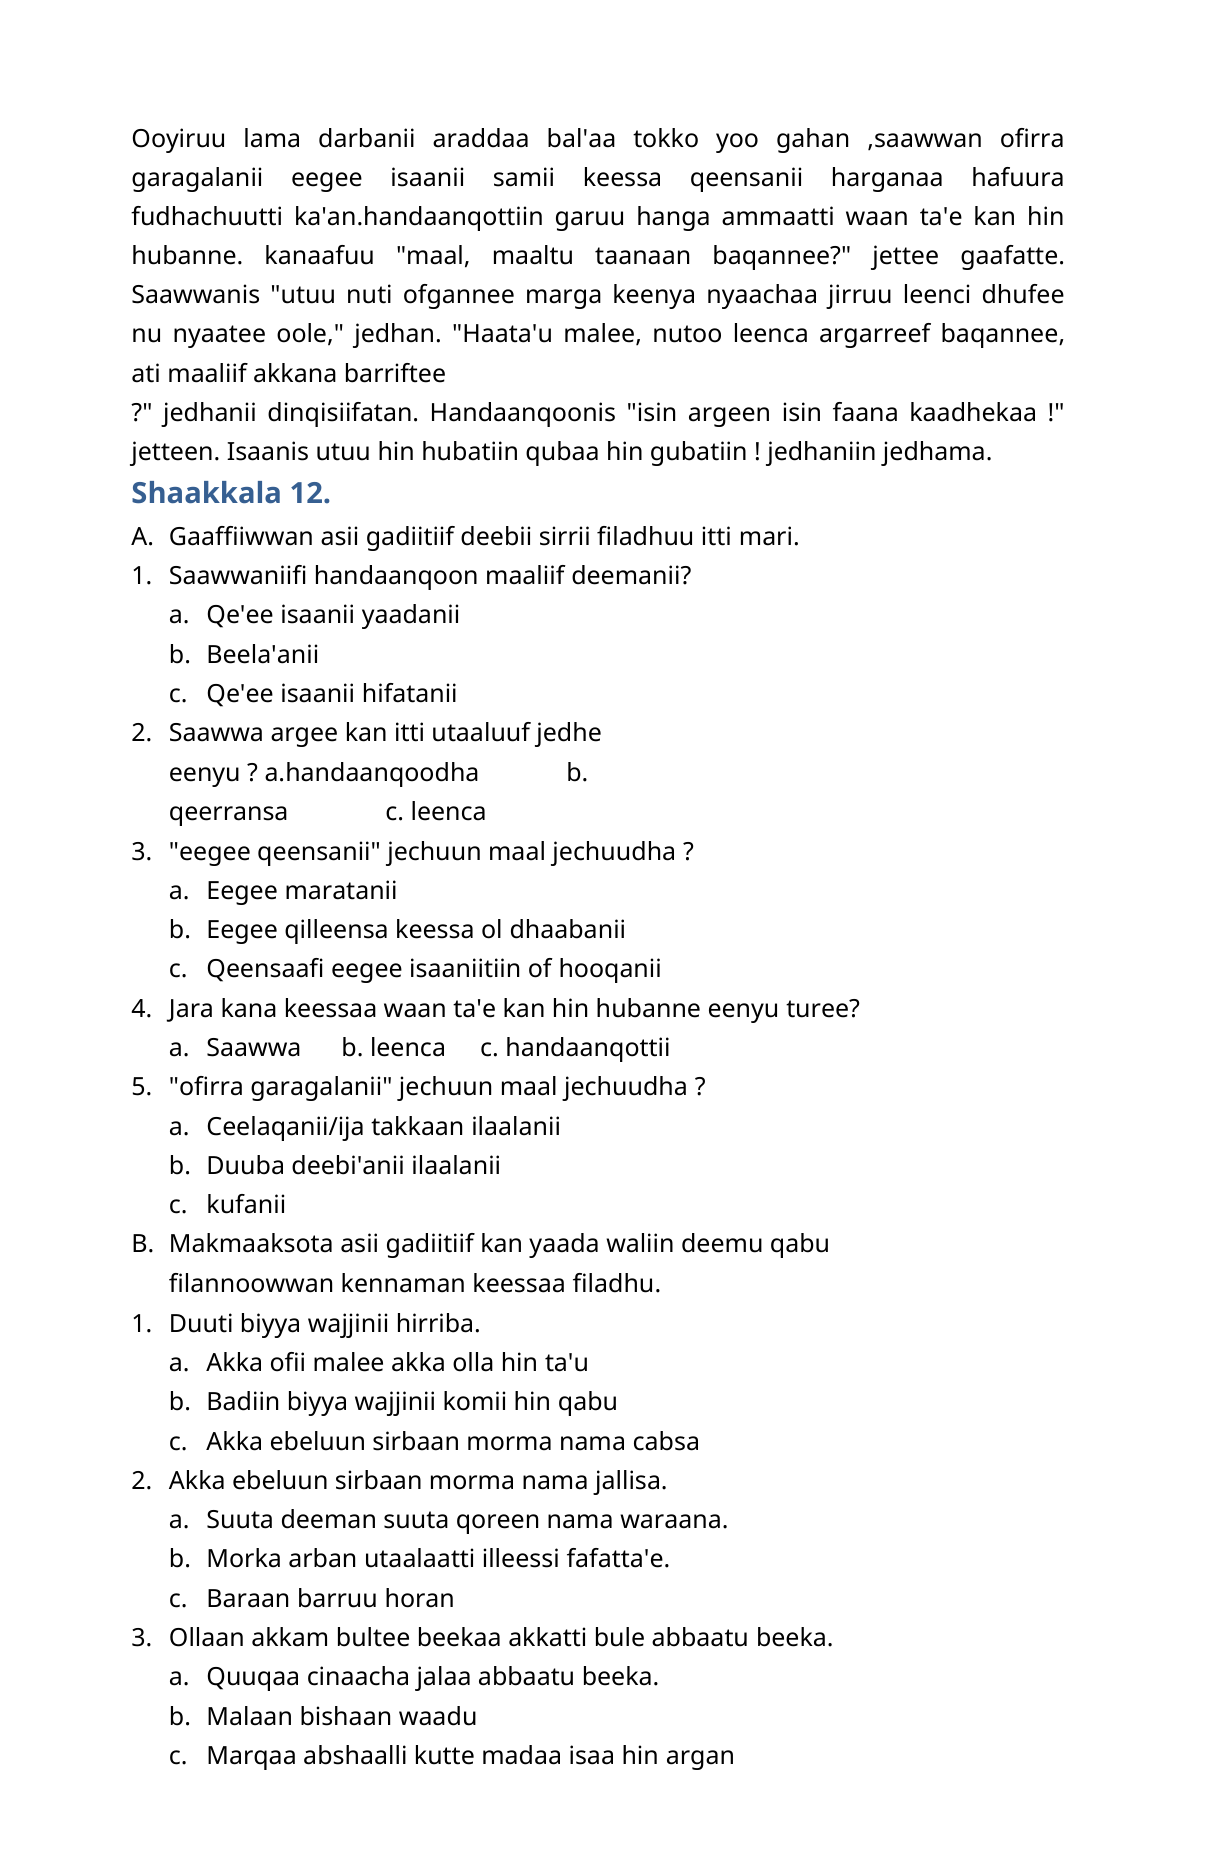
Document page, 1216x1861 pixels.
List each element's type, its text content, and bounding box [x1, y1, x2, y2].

list Marqaa abshaalli kutte madaa isaa hin argan [169, 1737, 1107, 1772]
list Morka arban utaalaatti illeessi fafatta'e. [169, 1541, 1107, 1575]
list Jara kana keessaa waan ta'e kan hin hubanne eenyu turee? [131, 990, 1107, 1024]
list Qe'ee isaanii hifatanii [169, 676, 1107, 710]
list "eegee qeensanii" jechuun maal jechuudha ? [131, 832, 1107, 867]
list Saawwaniifi handaanqoon maaliif deemanii? [131, 558, 1107, 592]
list Saawwa b. leenca c. handaanqottii [169, 1030, 1107, 1064]
list Duuba deebi'anii ilaalanii [169, 1147, 1107, 1182]
list Qe'ee isaanii yaadanii [169, 597, 1107, 631]
list Qeensaafi eegee isaaniitiin of hooqanii [169, 951, 1107, 985]
list Ollaan akkam bultee beekaa akkatti bule abbaatu beeka. [131, 1619, 1107, 1653]
list Eegee maratanii [169, 873, 1107, 907]
list kufanii [169, 1187, 1107, 1221]
list Badiin biyya wajjinii komii hin qabu [169, 1384, 1107, 1418]
list Malaan bishaan waadu [169, 1698, 1107, 1732]
list Quuqaa cinaacha jalaa abbaatu beeka. [169, 1659, 1107, 1693]
list Suuta deeman suuta qoreen nama waraana. [169, 1502, 1107, 1536]
list Saawwa argee kan itti utaaluuf jedhe eenyu ? a.handaanqoodha b. qeerransa c. leenca [131, 715, 696, 827]
list Gaaffiiwwan asii gadiitiif deebii sirrii filadhuu itti mari. [131, 518, 1107, 553]
list Eegee qilleensa keessa ol dhaabanii [169, 912, 1107, 946]
list Beela'anii [169, 636, 1107, 670]
list Akka ofii malee akka olla hin ta'u [169, 1345, 1107, 1379]
list Ceelaqanii/ija takkaan ilaalanii [169, 1108, 1107, 1142]
list Akka ebeluun sirbaan morma nama jallisa. [131, 1462, 1107, 1496]
text Shaakkala 12. [131, 473, 1107, 512]
list Akka ebeluun sirbaan morma nama cabsa [169, 1423, 1107, 1457]
list "ofirra garagalanii" jechuun maal jechuudha ? [131, 1069, 1107, 1103]
list Baraan barruu horan [169, 1580, 1107, 1614]
text Ooyiruu lama darbanii araddaa bal'aa tokko yoo gahan ,saawwan ofirra garagalanii eegee isaanii samii keessa qeensanii harganaa hafuura fudhachuutti ka'an.handaanqottiin garuu hanga ammaatti waan ta'e kan hin hubanne. kanaafuu "maal, maaltu taanaan baqannee?" jettee gaafatte. Saawwanis "utuu nuti ofgannee marga keenya nyaachaa jirruu leenci dhufee nu nyaatee oole," jedhan. "Haata'u malee, nutoo leenca argarreef baqannee, ati maaliif akkana barriftee [131, 120, 1066, 389]
list Duuti biyya wajjinii hirriba. [131, 1304, 1107, 1339]
text ?" jedhanii dinqisiifatan. Handaanqoonis "isin argeen isin faana kaadhekaa !" jetteen. Isaanis utuu hin hubatiin qubaa hin gubatiin ! jedhaniin jedhama. [131, 394, 1066, 468]
list Makmaaksota asii gadiitiif kan yaada waliin deemu qabu filannoowwan kennaman keessaa filadhu. [131, 1226, 968, 1299]
